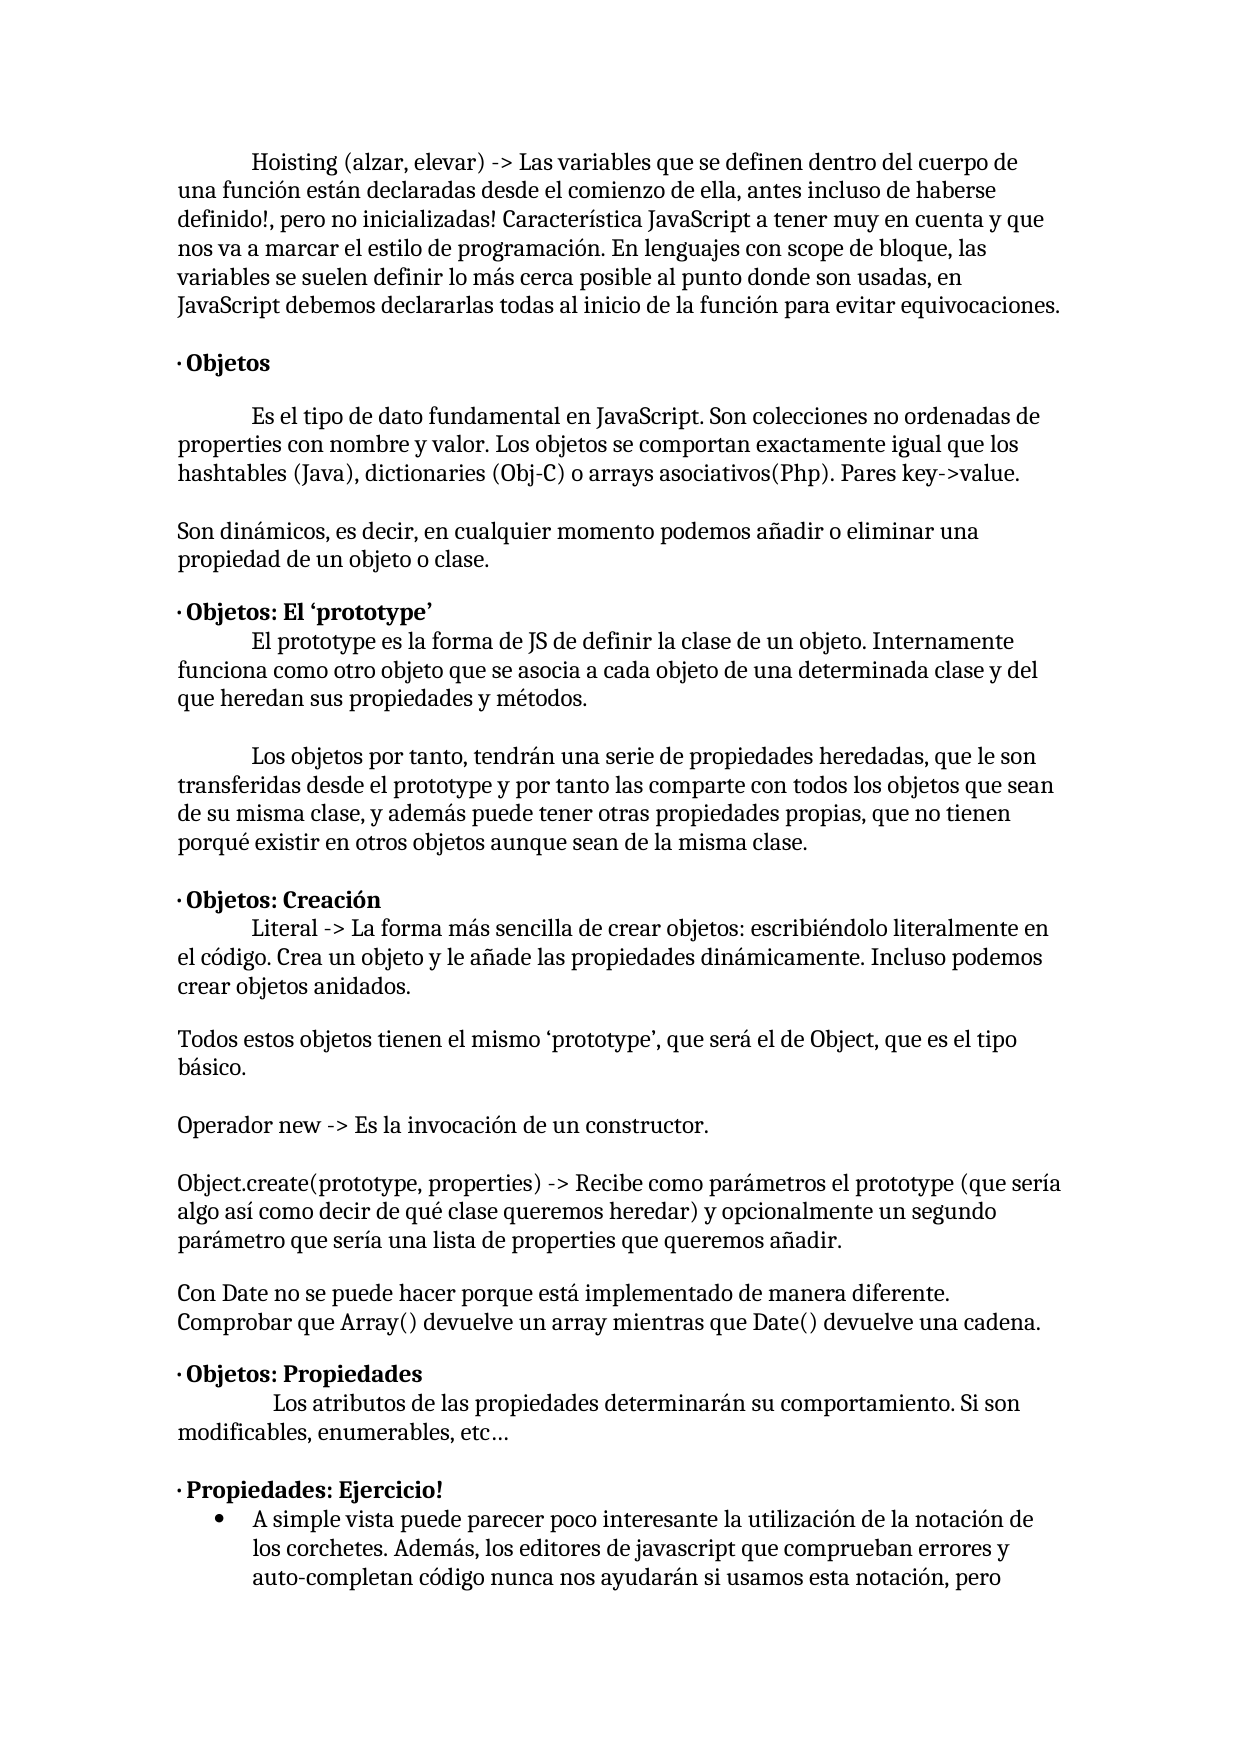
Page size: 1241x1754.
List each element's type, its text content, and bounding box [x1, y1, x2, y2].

text Es el tipo de dato fundamental en JavaScript. Son colecciones no ordenadas de properties con nombre y valor. Los objetos se comportan exactamente igual que los hashtables (Java), dictionaries (Obj-C) o arrays asociativos(Php). Pares key->value. [177, 402, 1063, 488]
text · Objetos: El ‘prototype’ [177, 598, 1063, 627]
text El prototype es la forma de JS de definir la clase de un objeto. Internamente funciona como otro objeto que se asocia a cada objeto de una determinada clase y del que heredan sus propiedades y métodos. [177, 627, 1063, 713]
text Todos estos objetos tienen el mismo ‘prototype’, que será el de Object, que es el tipo básico. [177, 1024, 1063, 1082]
text Literal -> La forma más sencilla de crear objetos: escribiéndolo literalmente en el código. Crea un objeto y le añade las propiedades dinámicamente. Incluso podemos crear objetos anidados. [177, 914, 1063, 1001]
text Los atributos de las propiedades determinarán su comportamiento. Si son modificables, enumerables, etc… [177, 1389, 1063, 1447]
text Operador new -> Es la invocación de un constructor. [177, 1111, 1063, 1140]
text · Objetos [177, 349, 1063, 378]
text · Objetos: Propiedades [177, 1360, 1063, 1389]
text Object.create(prototype, properties) -> Recibe como parámetros el prototype (que sería algo así como decir de qué clase queremos heredar) y opcionalmente un segundo parámetro que sería una lista de properties que queremos añadir. [177, 1168, 1063, 1255]
text · Propiedades: Ejercicio! [177, 1476, 1063, 1505]
text Hoisting (alzar, elevar) -> Las variables que se definen dentro del cuerpo de una función están declaradas desde el comienzo de ella, antes incluso de haberse definido!, pero no inicializadas! Característica JavaScript a tener muy en cuenta y que nos va a marcar el estilo de programación. En lenguajes con scope de bloque, las variables se suelen definir lo más cerca posible al punto donde son usadas, en JavaScript debemos declararlas todas al inicio de la función para evitar equivocaciones. [177, 148, 1063, 320]
text Los objetos por tanto, tendrán una serie de propiedades heredadas, que le son transferidas desde el prototype y por tanto las comparte con todos los objetos que sean de su misma clase, y además puede tener otras propiedades propias, que no tienen porqué existir en otros objetos aunque sean de la misma clase. [177, 742, 1063, 857]
text · Objetos: Creación [177, 886, 1063, 914]
text Son dinámicos, es decir, en cualquier momento podemos añadir o eliminar una propiedad de un objeto o clase. [177, 517, 1063, 574]
text Con Date no se puede hacer porque está implementado de manera diferente. Comprobar que Array() devuelve un array mientras que Date() devuelve una cadena. [177, 1279, 1063, 1336]
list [215, 1505, 1063, 1591]
